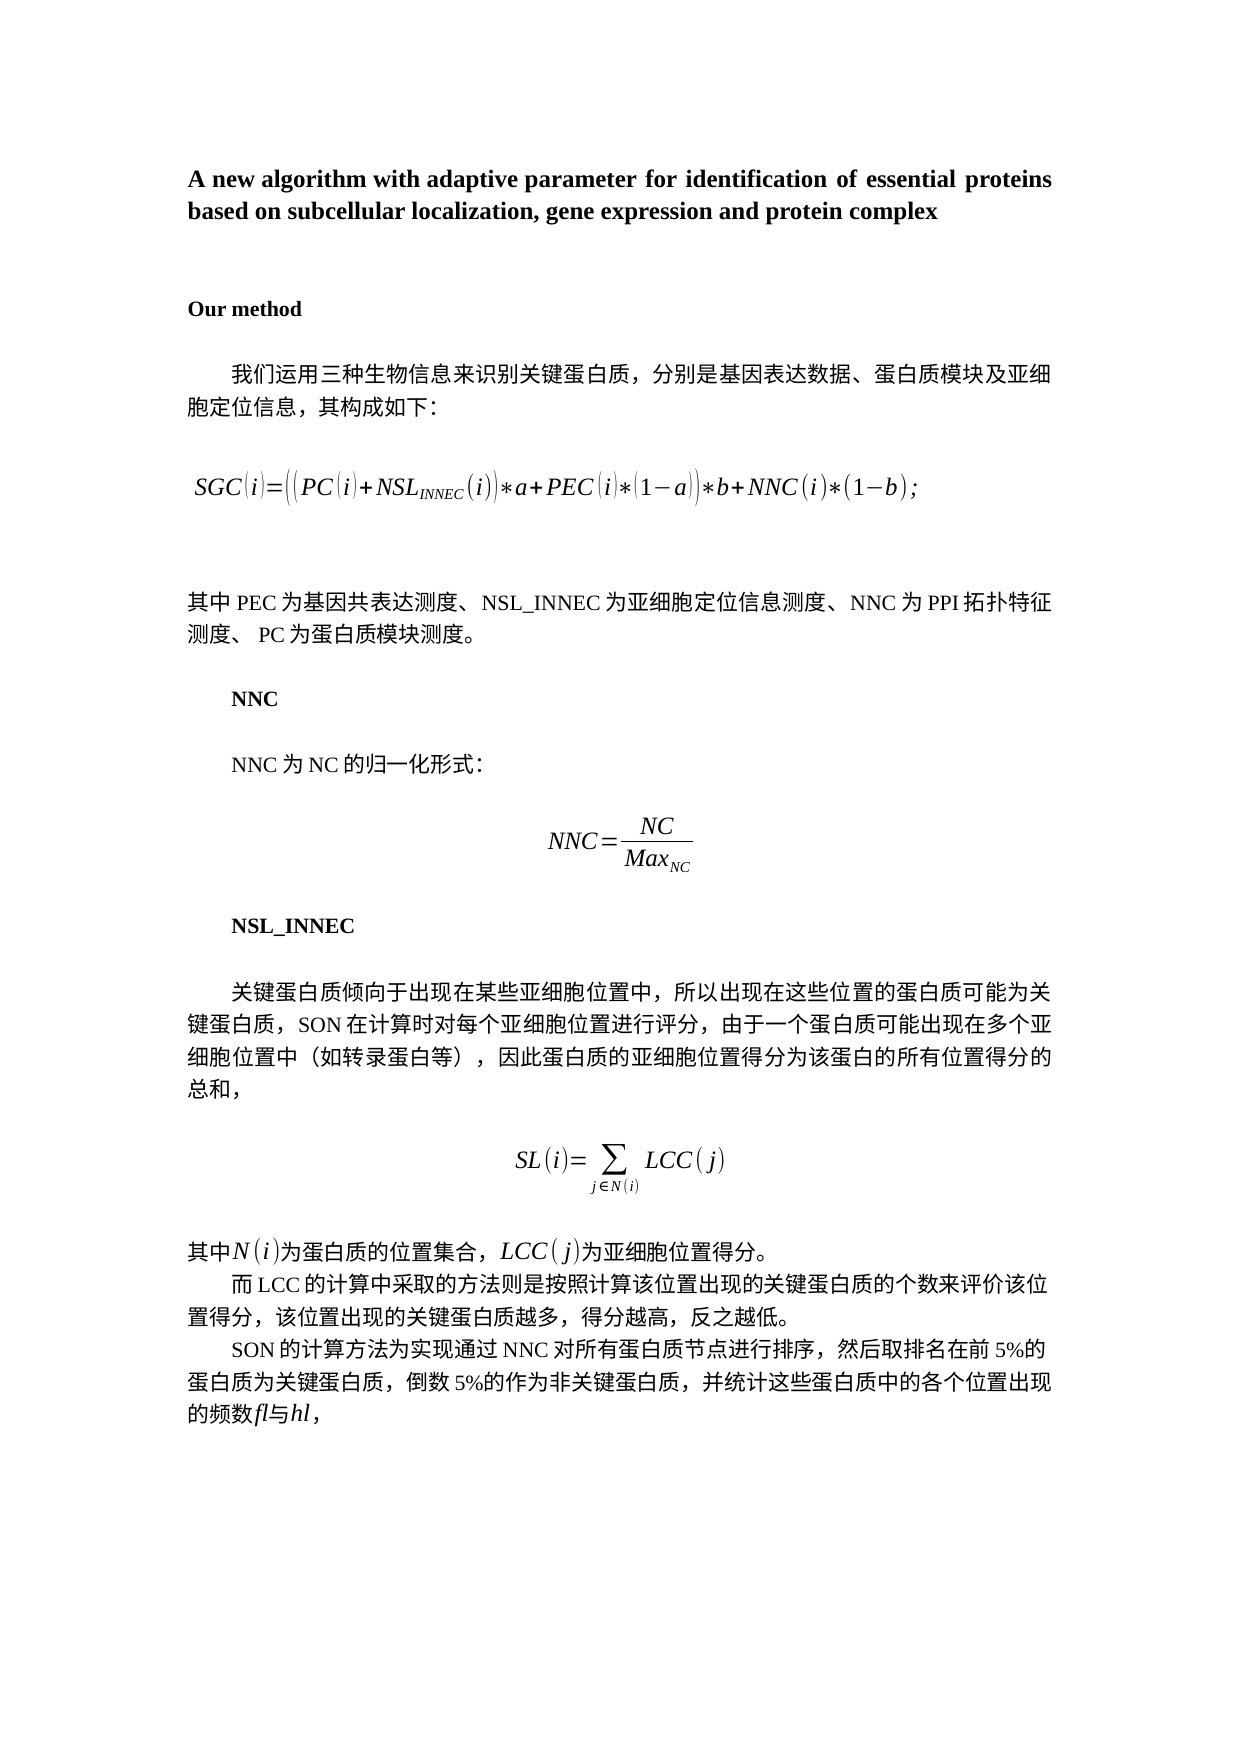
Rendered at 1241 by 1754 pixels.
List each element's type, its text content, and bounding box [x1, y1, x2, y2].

text NSL_INNEC [187, 909, 1053, 942]
text 关键蛋白质倾向于出现在某些亚细胞位置中，所以出现在这些位置的蛋白质可能为关键蛋白质，SON在计算时对每个亚细胞位置进行评分，由于一个蛋白质可能出现在多个亚细胞位置中（如转录蛋白等），因此蛋白质的亚细胞位置得分为该蛋白的所有位置得分的总和， [187, 974, 1053, 1104]
text A new algorithm with adaptive parameter for identification of essential proteins based on subcellular localization, gene expression and protein complex [187, 162, 1053, 227]
text 其中为蛋白质的位置集合，为亚细胞位置得分。 [187, 1234, 1053, 1267]
text SON的计算方法为实现通过NNC对所有蛋白质节点进行排序，然后取排名在前5%的蛋白质为关键蛋白质，倒数5%的作为非关键蛋白质，并统计这些蛋白质中的各个位置出现的频数与， [187, 1332, 1053, 1429]
text 我们运用三种生物信息来识别关键蛋白质，分别是基因表达数据、蛋白质模块及亚细胞定位信息，其构成如下： [187, 357, 1053, 422]
text Our method [187, 292, 1053, 324]
text 其中PEC为基因共表达测度、NSL_INNEC为亚细胞定位信息测度、NNC为PPI拓扑特征测度、 PC为蛋白质模块测度。 [187, 584, 1053, 649]
text NNC [187, 682, 1053, 714]
text NNC为NC的归一化形式： [187, 747, 1053, 779]
text 而LCC的计算中采取的方法则是按照计算该位置出现的关键蛋白质的个数来评价该位置得分，该位置出现的关键蛋白质越多，得分越高，反之越低。 [187, 1267, 1053, 1332]
